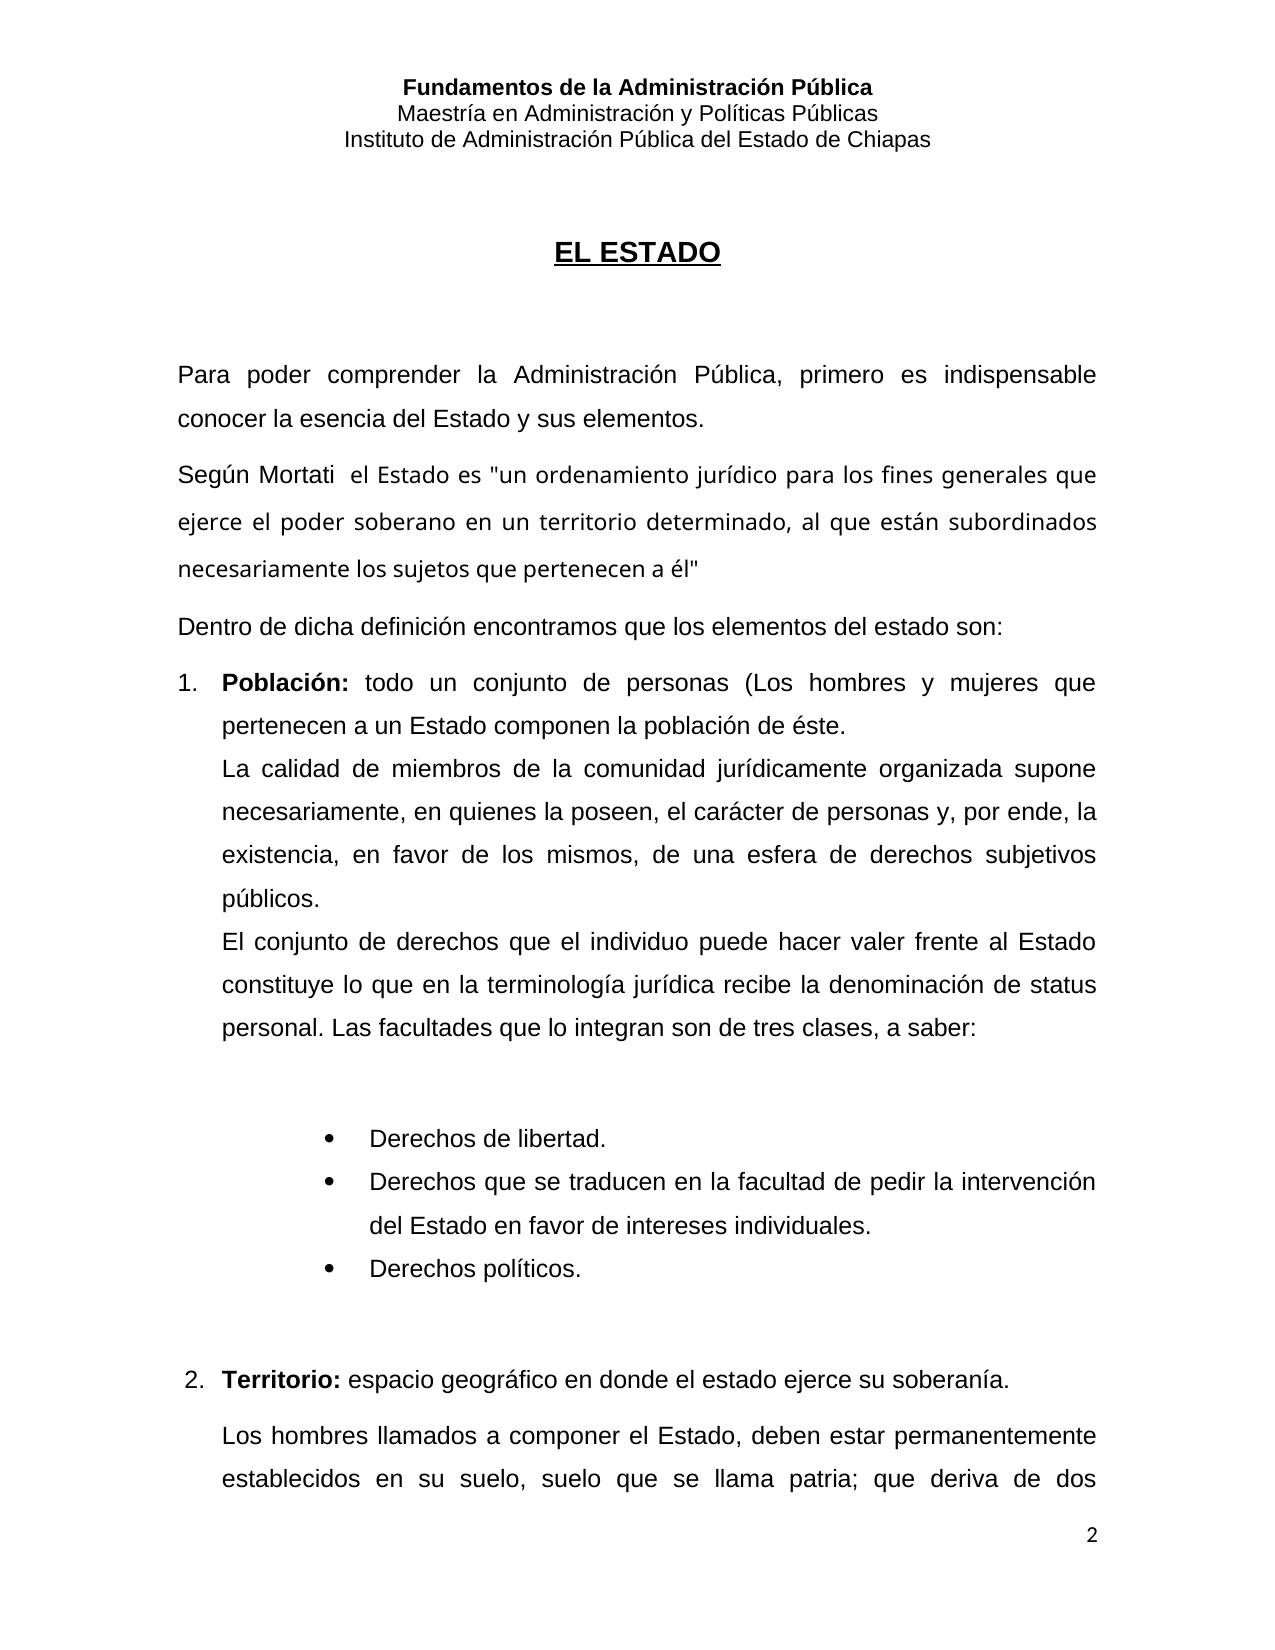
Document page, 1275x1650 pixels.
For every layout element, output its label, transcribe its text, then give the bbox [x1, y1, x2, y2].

list El conjunto de derechos que el individuo puede hacer valer frente al Estado constituye lo que en la terminología jurídica recibe la denominación de status personal. Las facultades que lo integran son de tres clases, a saber: [222, 927, 1098, 1042]
text Para poder comprender la Administración Pública, primero es indispensable conocer la esencia del Estado y sus elementos. [177, 360, 1098, 432]
text EL ESTADO [177, 235, 1098, 268]
list La calidad de miembros de la comunidad jurídicamente organizada supone necesariamente, en quienes la poseen, el carácter de personas y, por ende, la existencia, en favor de los mismos, de una esfera de derechos subjetivos públicos. [222, 754, 1098, 912]
list Población: todo un conjunto de personas (Los hombres y mujeres que pertenecen a un Estado componen la población de éste. [177, 668, 1098, 740]
list Territorio: espacio geográfico en donde el estado ejerce su soberanía. [184, 1365, 1098, 1394]
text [222, 1421, 1098, 1493]
list Derechos políticos. [325, 1254, 1098, 1283]
text Según Mortati el Estado es "un ordenamiento jurídico para los fines generales que ejerce el poder soberano en un territorio determinado, al que están subordinados necesariamente los sujetos que pertenecen a él" [177, 459, 1098, 506]
list Derechos que se traducen en la facultad de pedir la intervención del Estado en favor de intereses individuales. [325, 1167, 1098, 1239]
text Según Mortati el Estado es "un ordenamiento jurídico para los fines generales que ejerce el poder soberano en un territorio determinado, al que están subordinados necesariamente los sujetos que pertenecen a él" [177, 537, 1098, 584]
list Derechos de libertad. [325, 1124, 1098, 1153]
text Dentro de dicha definición encontramos que los elementos del estado son: [177, 612, 1098, 641]
